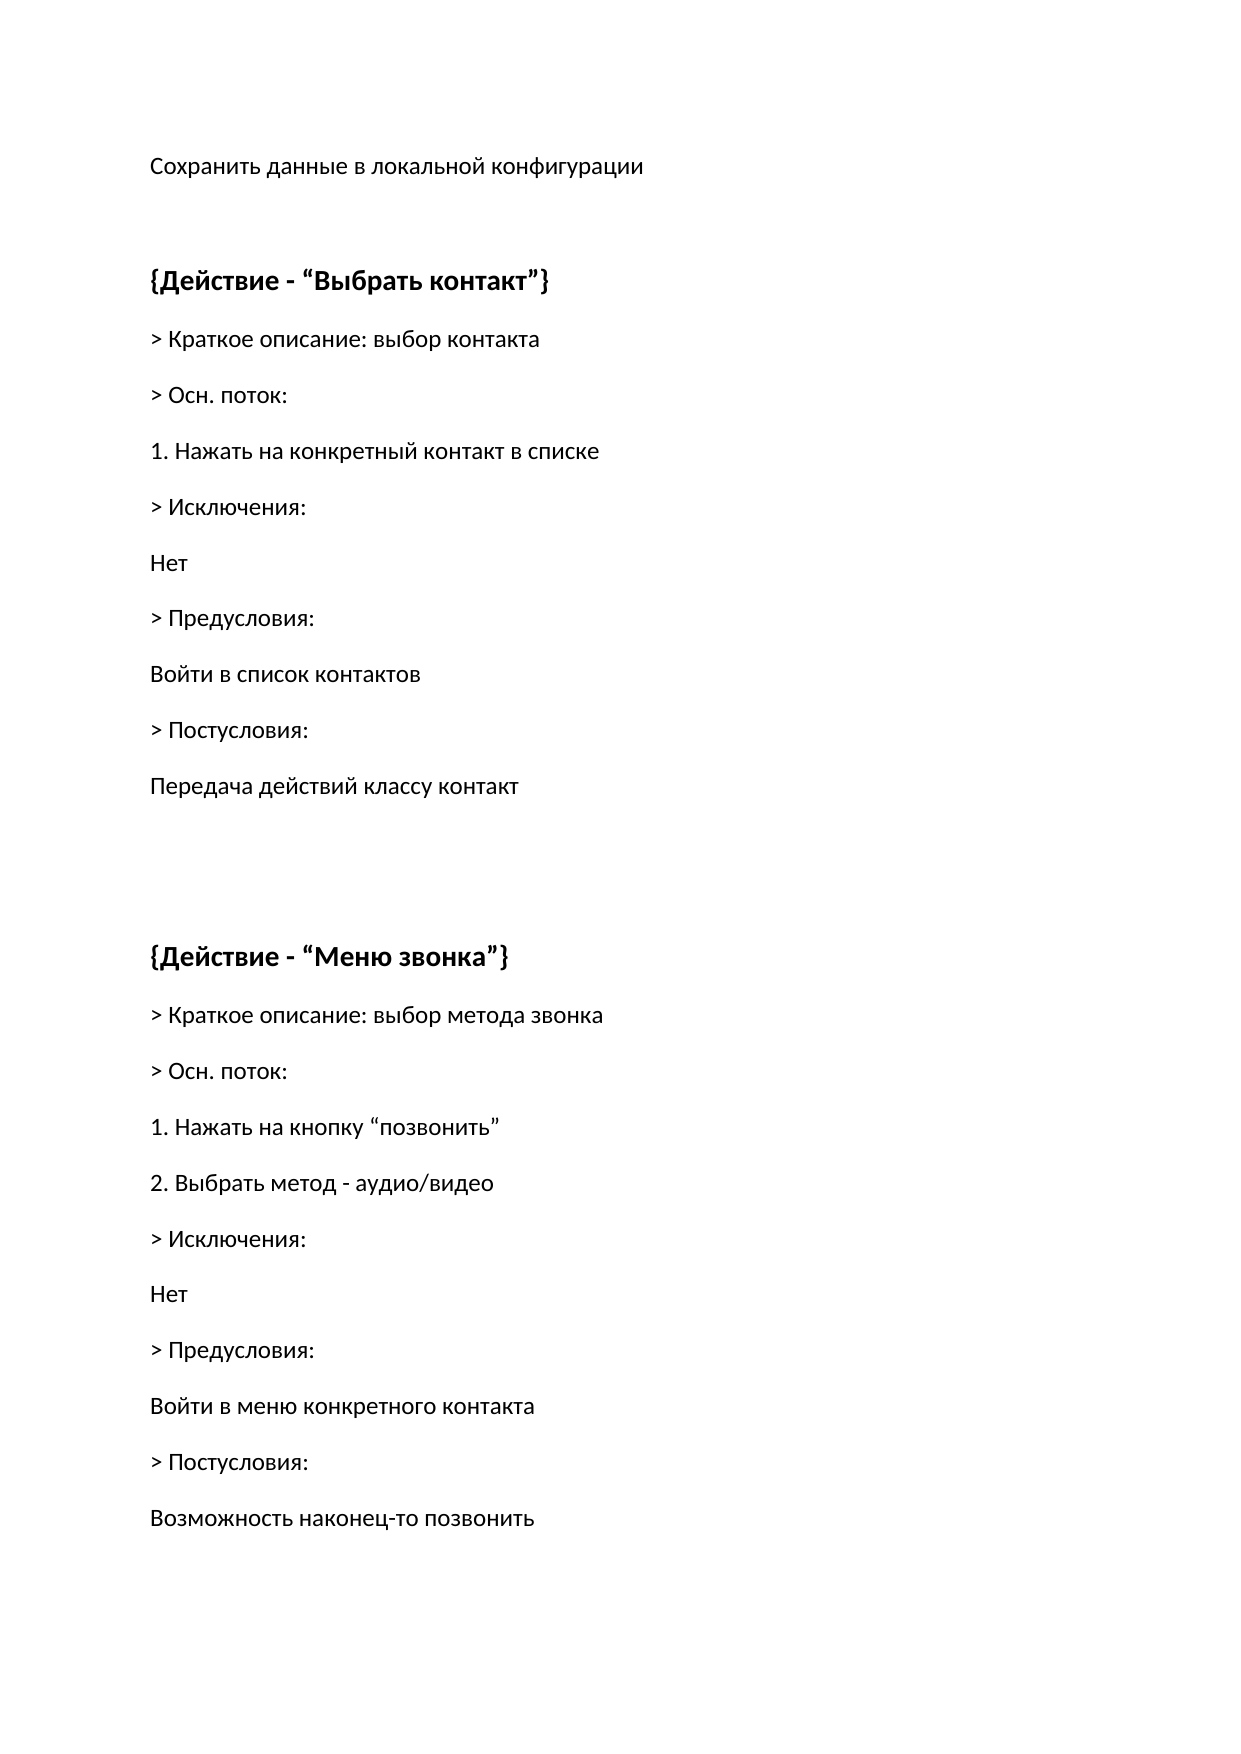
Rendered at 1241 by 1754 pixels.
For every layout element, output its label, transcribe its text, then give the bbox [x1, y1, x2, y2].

text > Предусловия: [150, 603, 1090, 633]
text Нет [150, 1278, 1090, 1309]
text > Краткое описание: выбор метода звонка [150, 999, 1090, 1030]
text > Исключения: [150, 491, 1090, 521]
text > Исключения: [150, 1223, 1090, 1253]
text Возможность наконец-то позвонить [150, 1502, 1090, 1532]
text {Действие - “Выбрать контакт”} [150, 262, 1090, 297]
text Нет [150, 547, 1090, 577]
text > Осн. поток: [150, 379, 1090, 410]
text > Осн. поток: [150, 1055, 1090, 1086]
text > Краткое описание: выбор контакта [150, 323, 1090, 354]
text 1. Нажать на конкретный контакт в списке [150, 435, 1090, 466]
text 1. Нажать на кнопку “позвонить” [150, 1111, 1090, 1142]
text > Постусловия: [150, 1446, 1090, 1477]
text Сохранить данные в локальной конфигурации [150, 150, 1090, 181]
text Войти в список контактов [150, 658, 1090, 689]
text 2. Выбрать метод - аудио/видео [150, 1167, 1090, 1197]
text > Предусловия: [150, 1334, 1090, 1365]
text {Действие - “Меню звонка”} [150, 938, 1090, 973]
text > Постусловия: [150, 714, 1090, 745]
text Войти в меню конкретного контакта [150, 1390, 1090, 1421]
text Передача действий классу контакт [150, 770, 1090, 801]
